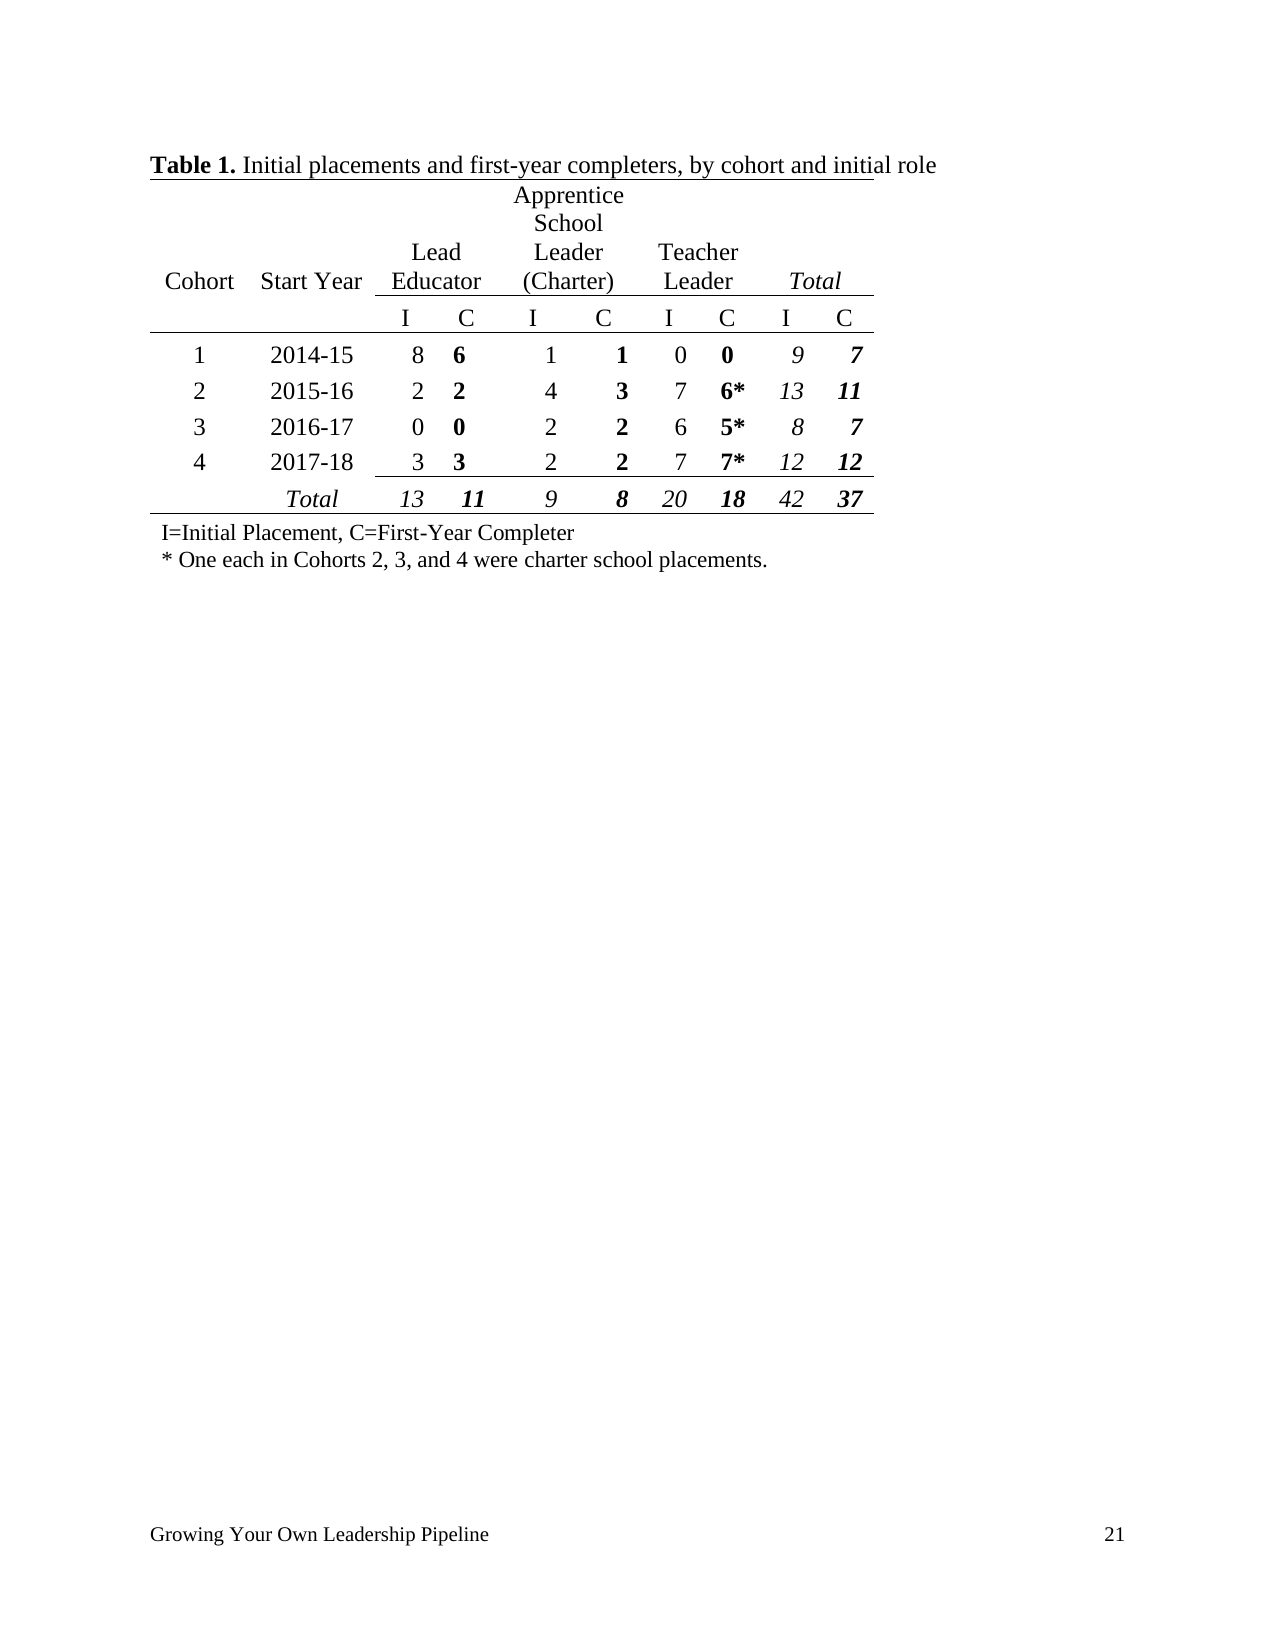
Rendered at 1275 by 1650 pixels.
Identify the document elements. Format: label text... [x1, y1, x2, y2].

text Table 1. Initial placements and first-year completers, by cohort and initial role [150, 150, 1125, 179]
